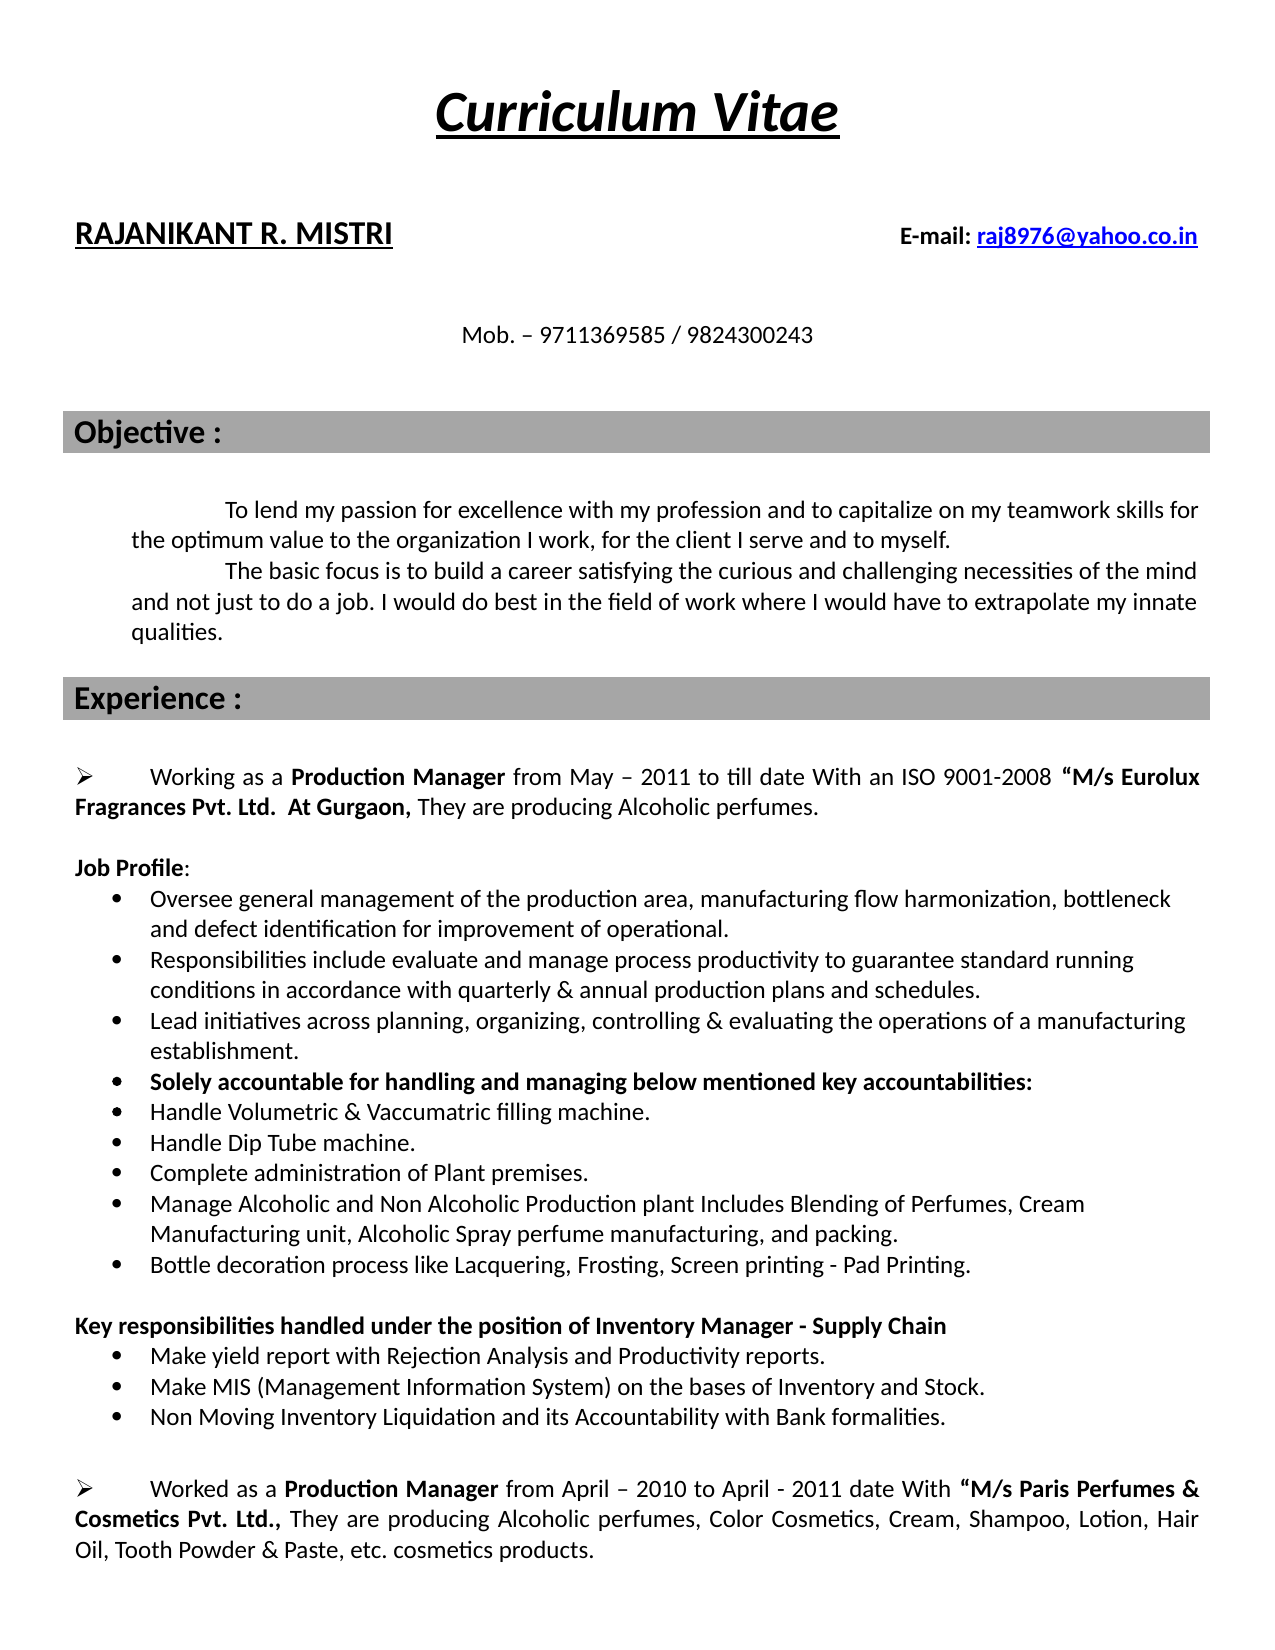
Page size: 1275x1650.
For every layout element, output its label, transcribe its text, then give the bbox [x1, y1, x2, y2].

list Lead initiatives across planning, organizing, controlling & evaluating the operations of a manufacturing establishment. [112, 1005, 1200, 1066]
list Responsibilities include evaluate and manage process productivity to guarantee standard running conditions in accordance with quarterly & annual production plans and schedules. [112, 944, 1200, 1005]
list Manage Alcoholic and Non Alcoholic Production plant Includes Blending of Perfumes, Cream Manufacturing unit, Alcoholic Spray perfume manufacturing, and packing. [112, 1188, 1200, 1249]
list Handle Dip Tube machine. [112, 1127, 1200, 1157]
list Make yield report with Rejection Analysis and Productivity reports. [112, 1341, 1200, 1371]
text The basic focus is to build a career satisfying the curious and challenging necessities of the mind and not just to do a job. I would do best in the field of work where I would have to extrapolate my innate qualities. [131, 555, 1200, 647]
text Key responsibilities handled under the position of Inventory Manager - Supply Chain [75, 1310, 1200, 1341]
text To lend my passion for excellence with my profession and to capitalize on my teamwork skills for the optimum value to the organization I work, for the client I serve and to myself. [0, 494, 1200, 555]
list Working as a Production Manager from May – 2011 to till date With an ISO 9001-2008 “M/s Eurolux Fragrances Pvt. Ltd. At Gurgaon, They are producing Alcoholic perfumes. [75, 761, 1200, 822]
list Make MIS (Management Information System) on the bases of Inventory and Stock. [112, 1371, 1200, 1402]
list Bottle decoration process like Lacquering, Frosting, Screen printing - Pad Printing. [112, 1249, 1200, 1279]
table_header Experience : [63, 677, 1210, 720]
table_header Objective : [63, 411, 1210, 453]
list Worked as a Production Manager from April – 2010 to April - 2011 date With “M/s Paris Perfumes & Cosmetics Pvt. Ltd., They are producing Alcoholic perfumes, Color Cosmetics, Cream, Shampoo, Lotion, Hair Oil, Tooth Powder & Paste, etc. cosmetics products. [75, 1473, 1200, 1564]
list Non Moving Inventory Liquidation and its Accountability with Bank formalities. [112, 1402, 1200, 1432]
list Oversee general management of the production area, manufacturing flow harmonization, bottleneck and defect identification for improvement of operational. [112, 883, 1200, 944]
text Curriculum Vitae [75, 75, 1200, 146]
text RAJANIKANT R. MISTRI E-mail: raj8976@yahoo.co.in [75, 212, 1200, 253]
text Mob. – 9711369585 / 9824300243 [75, 319, 1200, 350]
list Solely accountable for handling and managing below mentioned key accountabilities: [112, 1066, 1200, 1096]
list Complete administration of Plant premises. [112, 1157, 1200, 1188]
text Job Profile: [75, 852, 1200, 883]
list Handle Volumetric & Vaccumatric filling machine. [112, 1096, 1200, 1127]
